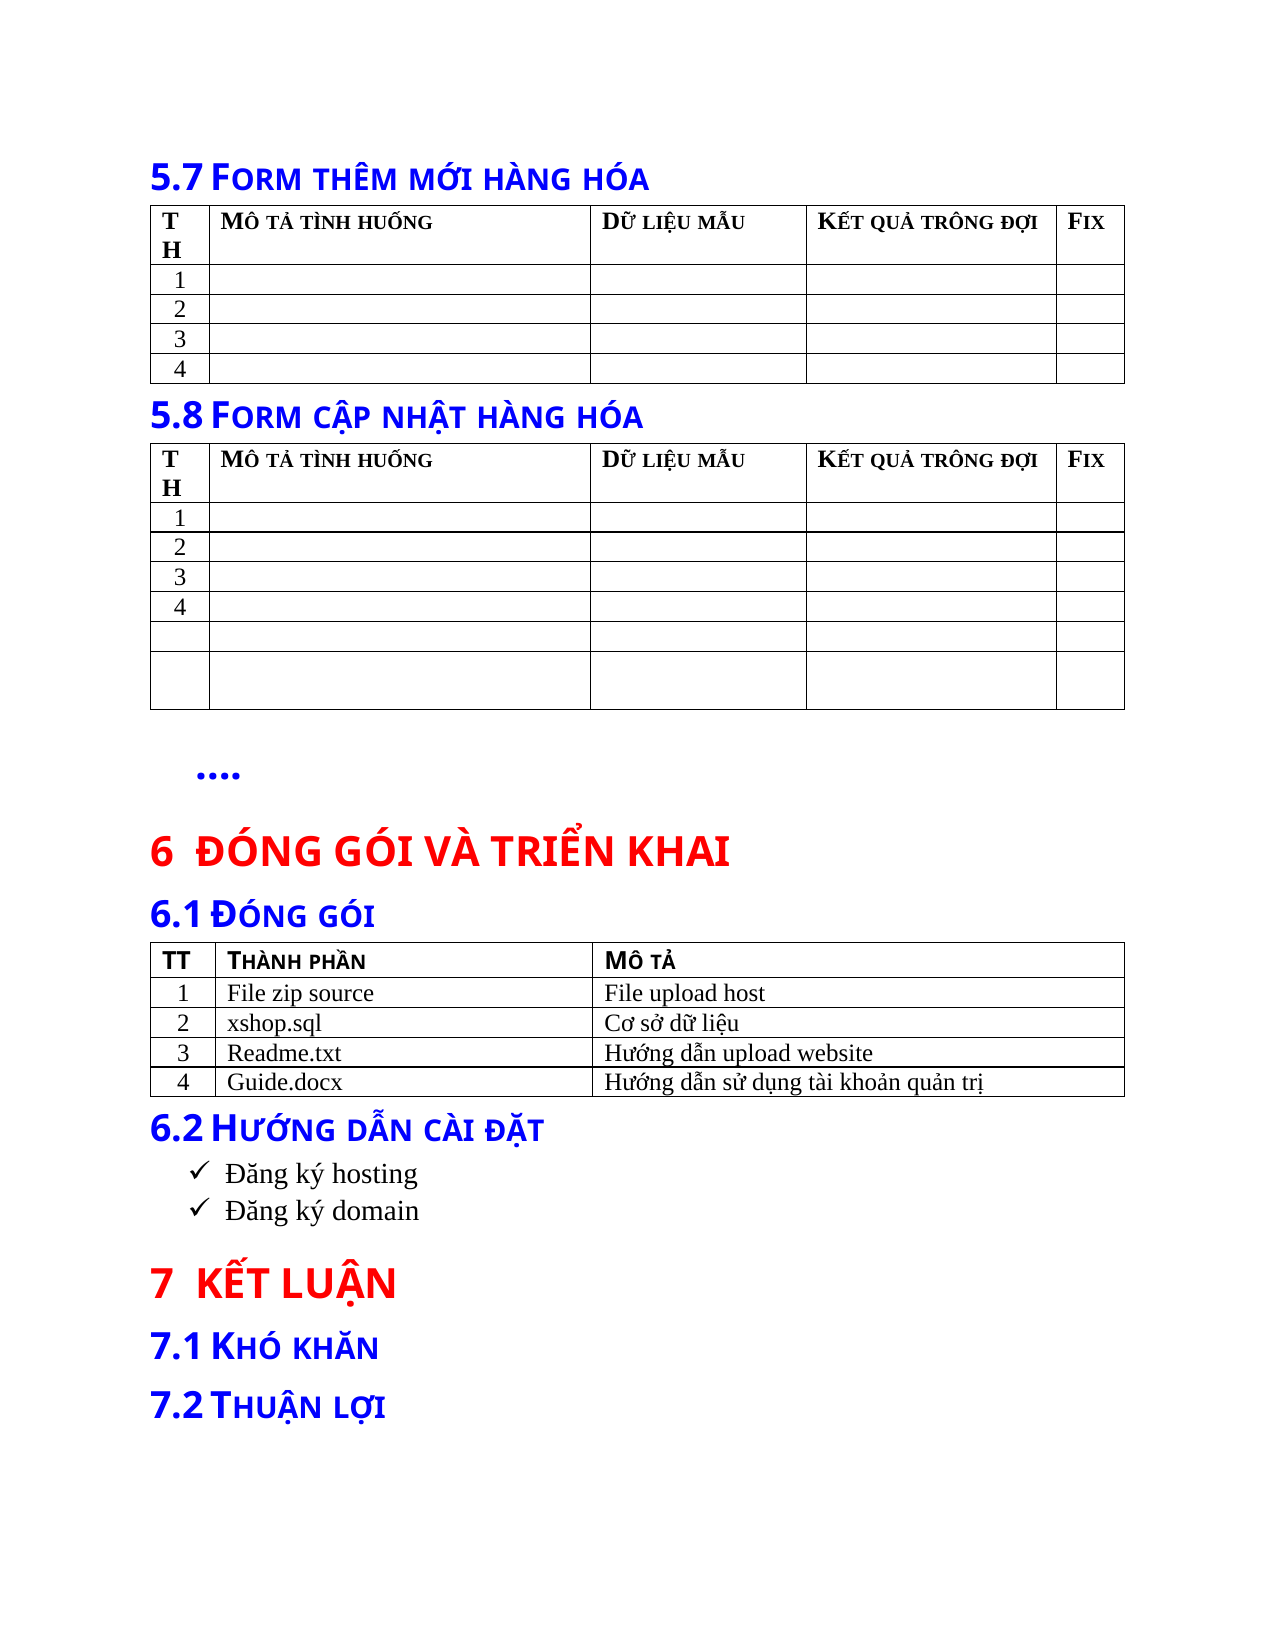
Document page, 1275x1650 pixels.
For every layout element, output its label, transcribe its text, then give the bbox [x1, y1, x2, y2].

table_cell 4 [151, 1068, 215, 1096]
table_cell 2 [151, 1008, 215, 1037]
subtitle Form cập nhật hàng hóa [150, 388, 1125, 439]
table_cell [1057, 592, 1124, 621]
table_cell [1057, 652, 1124, 709]
subtitle Hướng dẫn cài đặt [150, 1101, 1125, 1152]
table_cell [210, 652, 590, 709]
table_cell [151, 652, 209, 709]
table_header Fix [1057, 206, 1124, 264]
table_cell [1057, 354, 1124, 383]
table_cell Hướng dẫn upload website [593, 1038, 1124, 1066]
subtitle Đóng gói [150, 887, 1125, 938]
table_cell 2 [151, 295, 209, 323]
subtitle KẾT LUẬN [150, 1254, 1125, 1311]
table_cell [591, 592, 806, 621]
table_cell [210, 503, 590, 531]
table_cell [807, 265, 1056, 293]
table_cell [210, 265, 590, 293]
table_cell [1057, 533, 1124, 561]
list Đăng ký domain [187, 1193, 1125, 1226]
table_cell [807, 533, 1056, 561]
table_cell [591, 295, 806, 323]
table_cell 4 [151, 592, 209, 621]
table_cell 3 [151, 562, 209, 591]
table_header Mô tả [593, 943, 1124, 977]
table_cell Cơ sở dữ liệu [593, 1008, 1124, 1037]
table_cell [591, 562, 806, 591]
table_header Fix [1057, 444, 1124, 502]
table_header Kết quả trông đợi [807, 444, 1056, 502]
table_cell [1057, 562, 1124, 591]
table_cell [210, 592, 590, 621]
table_cell Readme.txt [216, 1038, 592, 1066]
table_cell [807, 295, 1056, 323]
table_header Mô tả tình huống [210, 206, 590, 264]
table_cell [1057, 622, 1124, 651]
table_cell File zip source [216, 978, 592, 1007]
table_cell [807, 622, 1056, 651]
table_cell [210, 295, 590, 323]
table_cell Guide.docx [216, 1068, 592, 1096]
table_cell [210, 324, 590, 353]
table_cell [210, 533, 590, 561]
table_cell [591, 503, 806, 531]
table_cell [807, 592, 1056, 621]
table_cell [807, 652, 1056, 709]
table_cell [807, 354, 1056, 383]
table_header Dữ liệu mẫu [591, 206, 806, 264]
table_cell [210, 562, 590, 591]
table_header Thành phần [216, 943, 592, 977]
table_cell [1057, 295, 1124, 323]
table_cell [151, 622, 209, 651]
table_cell 1 [151, 978, 215, 1007]
list Đăng ký hosting [187, 1157, 1125, 1190]
table_cell [1057, 503, 1124, 531]
table_cell [1057, 265, 1124, 293]
subtitle …. [195, 735, 1125, 792]
table_cell [591, 652, 806, 709]
subtitle Form thêm mới hàng hóa [150, 150, 1125, 201]
table_cell Hướng dẫn sử dụng tài khoản quản trị [593, 1068, 1124, 1096]
table_cell [591, 622, 806, 651]
subtitle Đóng gói và triển khai [150, 821, 1125, 878]
table_cell 3 [151, 324, 209, 353]
table_header TH [151, 444, 209, 502]
table_cell [807, 562, 1056, 591]
table_header Mô tả tình huống [210, 444, 590, 502]
table_cell File upload host [593, 978, 1124, 1007]
table_header TT [151, 943, 215, 977]
table_cell [591, 533, 806, 561]
table_cell 4 [151, 354, 209, 383]
table_cell 3 [151, 1038, 215, 1066]
subtitle Thuận lợi [150, 1379, 1125, 1430]
table_cell [591, 354, 806, 383]
table_cell [807, 324, 1056, 353]
table_cell xshop.sql [216, 1008, 592, 1037]
table_header Kết quả trông đợi [807, 206, 1056, 264]
table_cell 1 [151, 503, 209, 531]
table_cell [210, 622, 590, 651]
table_header Dữ liệu mẫu [591, 444, 806, 502]
table_header TH [151, 206, 209, 264]
table_cell [591, 324, 806, 353]
table_cell [210, 354, 590, 383]
subtitle Khó khăn [150, 1319, 1125, 1371]
table_cell [807, 503, 1056, 531]
table_cell [591, 265, 806, 293]
table_cell 2 [151, 533, 209, 561]
table_cell [1057, 324, 1124, 353]
table_cell 1 [151, 265, 209, 293]
